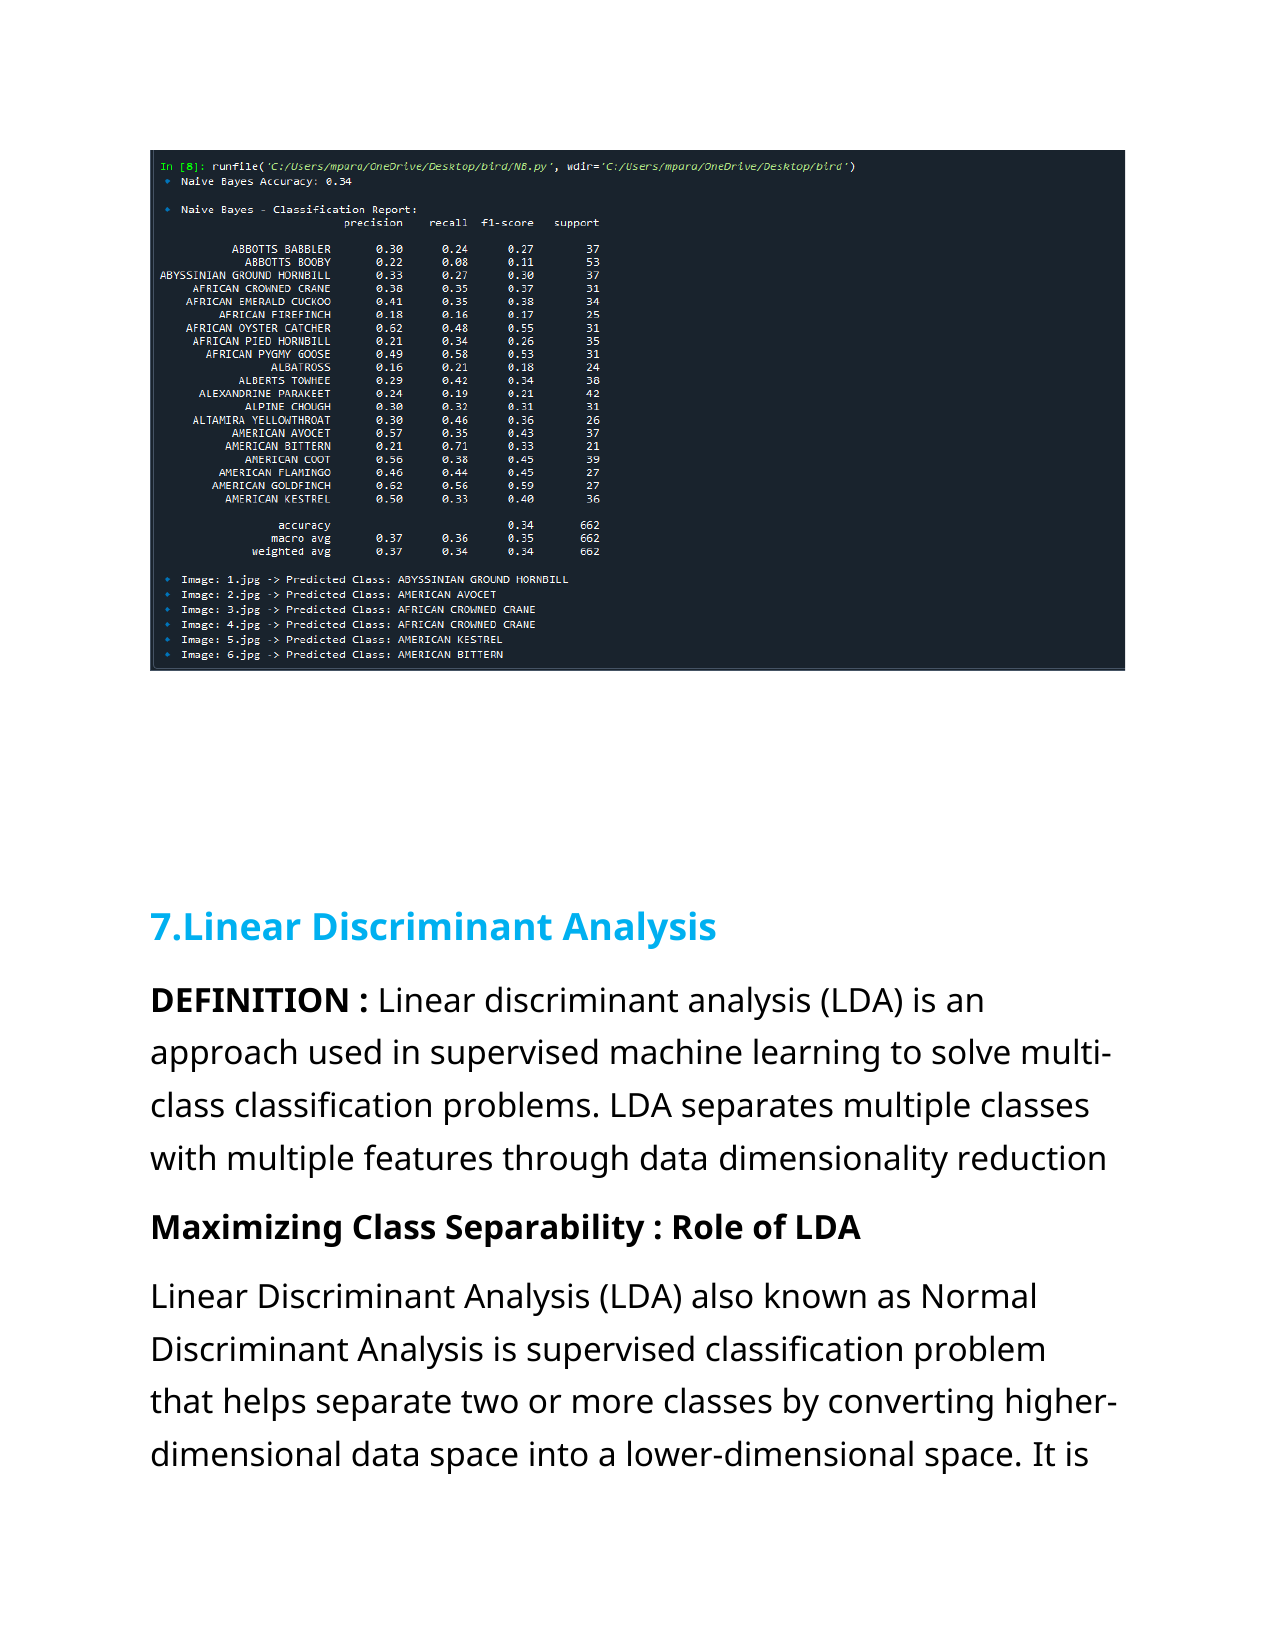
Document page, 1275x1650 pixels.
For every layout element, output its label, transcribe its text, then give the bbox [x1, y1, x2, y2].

text 7.Linear Discriminant Analysis [150, 901, 1125, 952]
picture [150, 150, 1125, 671]
text DEFINITION : Linear discriminant analysis (LDA) is an approach used in supervised machine learning to solve multi-class classification problems. LDA separates multiple classes with multiple features through data dimensionality reduction [150, 976, 1125, 1180]
text Maximizing Class Separability : Role of LDA [150, 1203, 1125, 1249]
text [150, 1273, 1125, 1476]
